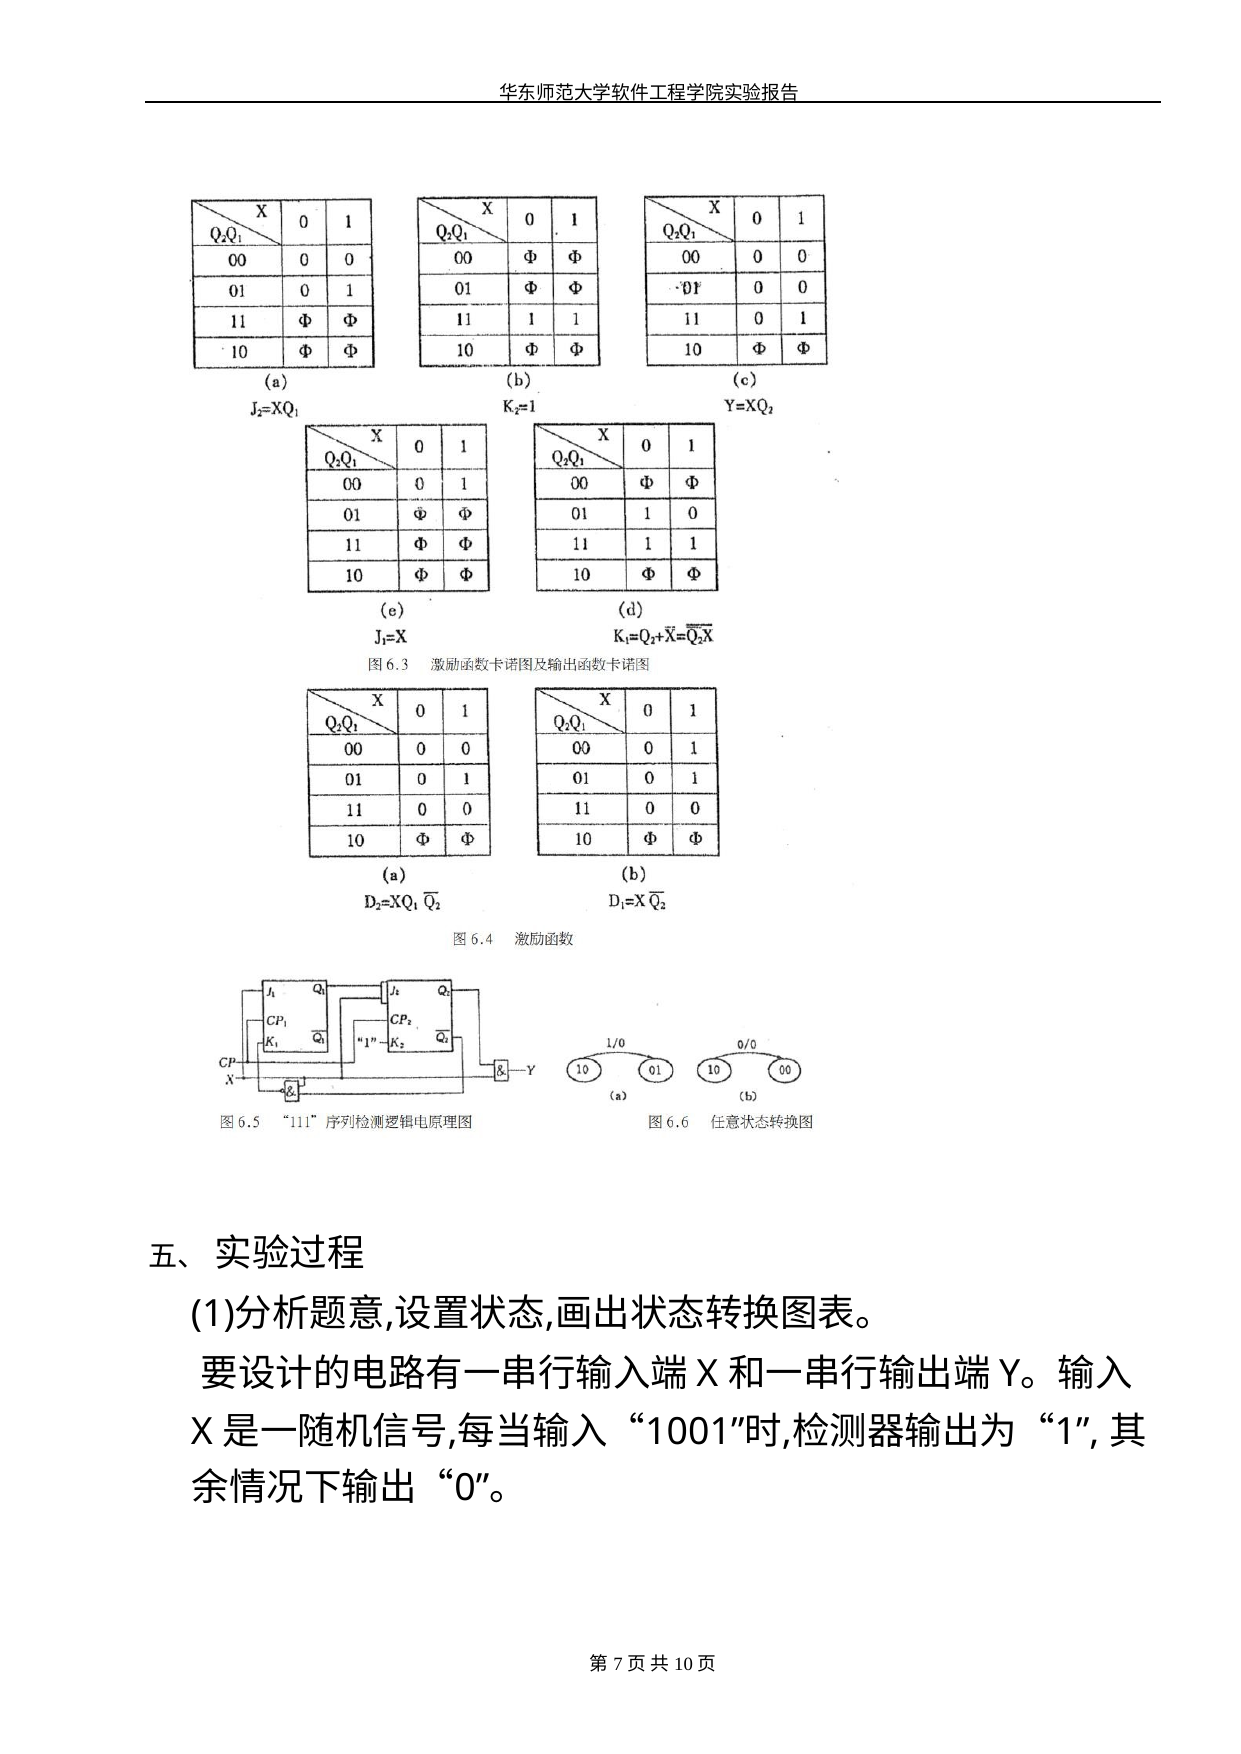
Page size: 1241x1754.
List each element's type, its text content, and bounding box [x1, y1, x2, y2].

text (1)分析题意,设置状态,画出状态转换图表。 [191, 1283, 1178, 1338]
text 五、 实验过程 [148, 1223, 1178, 1277]
picture [157, 150, 884, 1164]
text X 是一随机信号,每当输入“1001”时,检测器输出为“1”, 其余情况下输出“0”。 [191, 1401, 1178, 1511]
text 要设计的电路有一串行输入端 X 和一串行输出端 Y。输入 [191, 1343, 1178, 1398]
